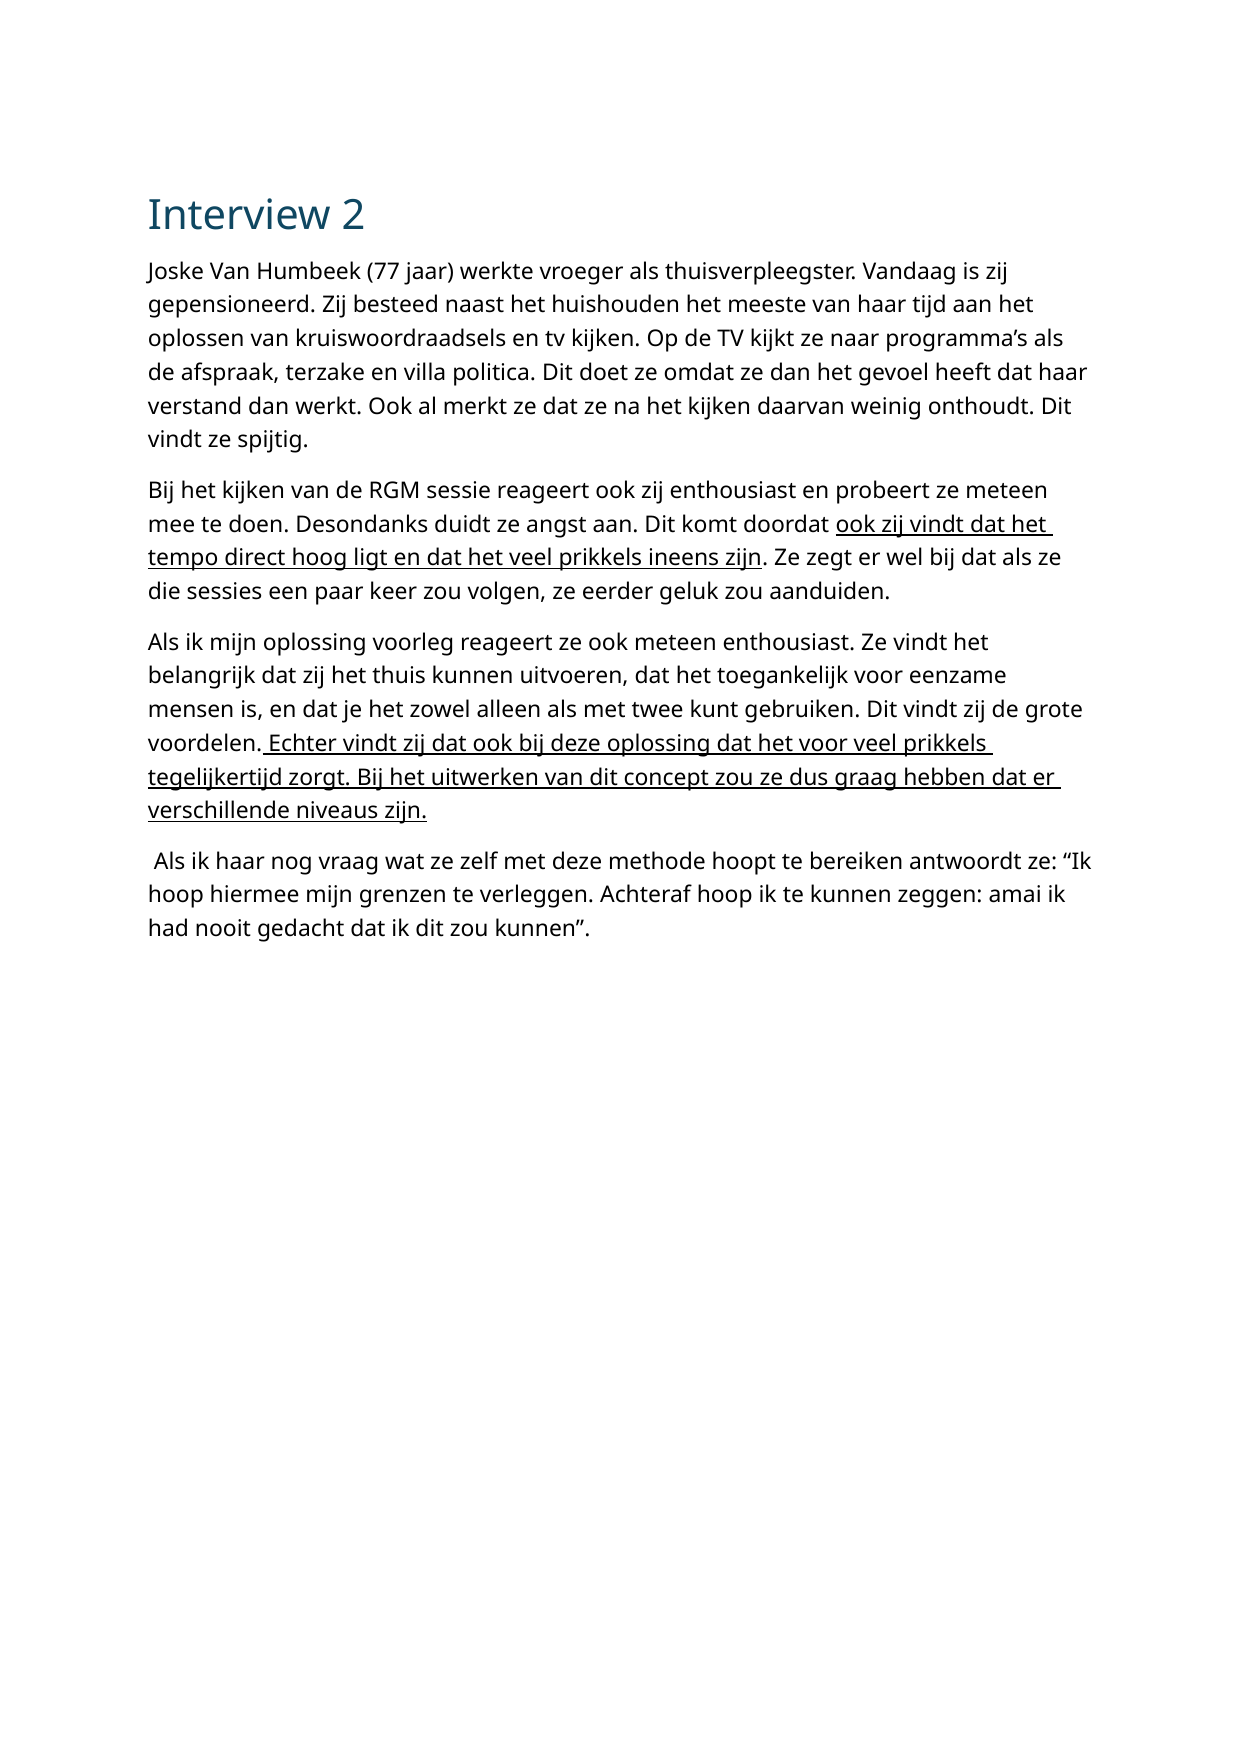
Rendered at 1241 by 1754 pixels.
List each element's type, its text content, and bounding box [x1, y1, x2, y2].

subtitle Interview 2 [148, 185, 1093, 242]
text Als ik mijn oplossing voorleg reageert ze ook meteen enthousiast. Ze vindt het belangrijk dat zij het thuis kunnen uitvoeren, dat het toegankelijk voor eenzame mensen is, en dat je het zowel alleen als met twee kunt gebruiken. Dit vindt zij de grote voordelen. Echter vindt zij dat ook bij deze oplossing dat het voor veel prikkels tegelijkertijd zorgt. Bij het uitwerken van dit concept zou ze dus graag hebben dat er verschillende niveaus zijn. [148, 626, 1093, 826]
text Joske Van Humbeek (77 jaar) werkte vroeger als thuisverpleegster. Vandaag is zij gepensioneerd. Zij besteed naast het huishouden het meeste van haar tijd aan het oplossen van kruiswoordraadsels en tv kijken. Op de TV kijkt ze naar programma’s als de afspraak, terzake en villa politica. Dit doet ze omdat ze dan het gevoel heeft dat haar verstand dan werkt. Ook al merkt ze dat ze na het kijken daarvan weinig onthoudt. Dit vindt ze spijtig. [148, 255, 1093, 455]
text Als ik haar nog vraag wat ze zelf met deze methode hoopt te bereiken antwoordt ze: “Ik hoop hiermee mijn grenzen te verleggen. Achteraf hoop ik te kunnen zeggen: amai ik had nooit gedacht dat ik dit zou kunnen”. [148, 845, 1093, 943]
text Bij het kijken van de RGM sessie reageert ook zij enthousiast en probeert ze meteen mee te doen. Desondanks duidt ze angst aan. Dit komt doordat ook zij vindt dat het tempo direct hoog ligt en dat het veel prikkels ineens zijn. Ze zegt er wel bij dat als ze die sessies een paar keer zou volgen, ze eerder geluk zou aanduiden. [148, 474, 1093, 606]
